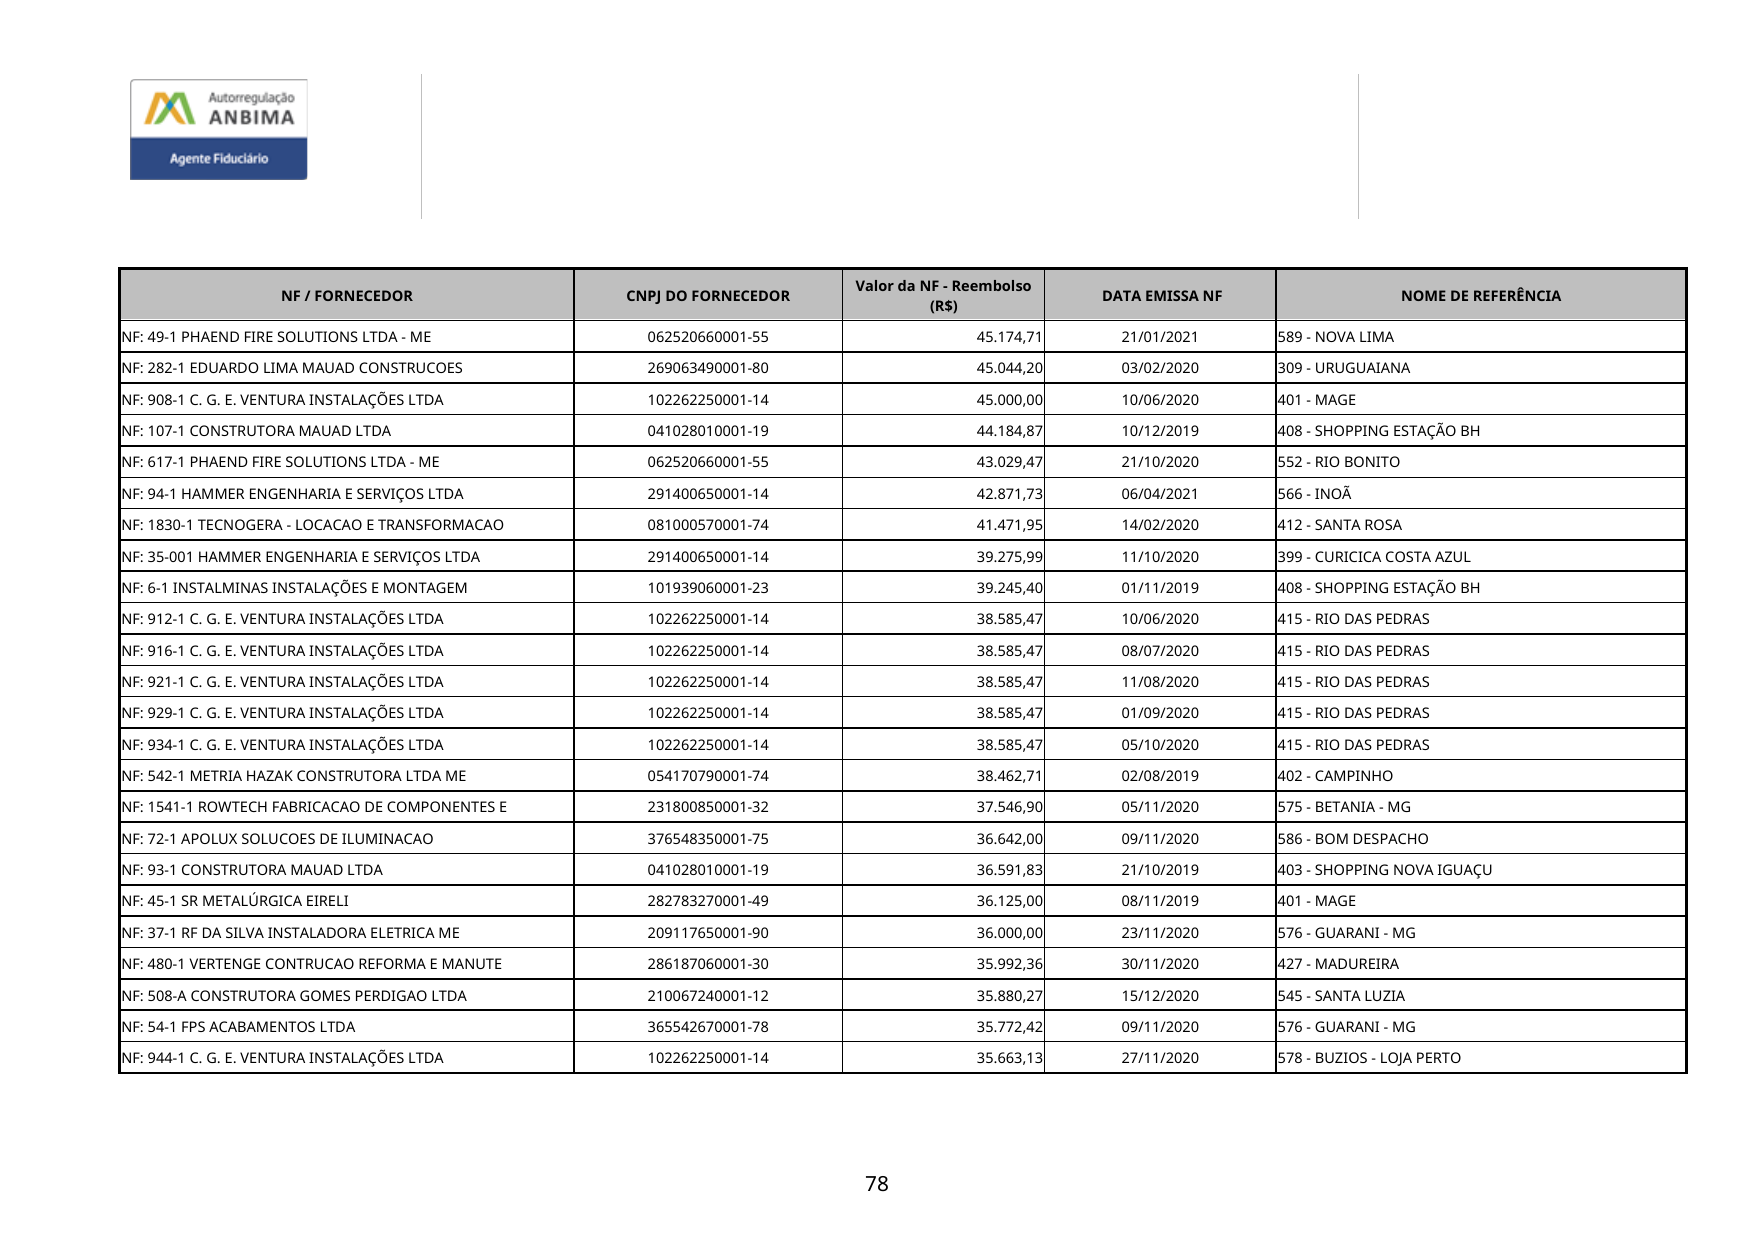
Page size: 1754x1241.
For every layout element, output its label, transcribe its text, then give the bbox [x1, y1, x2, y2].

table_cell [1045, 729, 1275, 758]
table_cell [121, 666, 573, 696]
table_header CNPJ DO FORNECEDOR [575, 270, 842, 319]
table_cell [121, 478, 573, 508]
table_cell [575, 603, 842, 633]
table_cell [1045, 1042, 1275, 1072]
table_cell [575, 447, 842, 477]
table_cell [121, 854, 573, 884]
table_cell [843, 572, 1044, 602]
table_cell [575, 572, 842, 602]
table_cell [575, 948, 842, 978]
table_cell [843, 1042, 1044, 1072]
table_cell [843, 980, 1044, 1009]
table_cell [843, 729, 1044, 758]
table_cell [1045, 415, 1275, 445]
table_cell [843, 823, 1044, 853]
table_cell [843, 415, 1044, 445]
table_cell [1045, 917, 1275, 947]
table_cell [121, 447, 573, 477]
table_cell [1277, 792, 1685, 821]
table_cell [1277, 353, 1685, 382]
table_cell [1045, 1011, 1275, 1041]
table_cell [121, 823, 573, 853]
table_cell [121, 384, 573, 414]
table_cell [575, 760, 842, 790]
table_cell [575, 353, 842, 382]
table_header NF / FORNECEDOR [121, 270, 573, 319]
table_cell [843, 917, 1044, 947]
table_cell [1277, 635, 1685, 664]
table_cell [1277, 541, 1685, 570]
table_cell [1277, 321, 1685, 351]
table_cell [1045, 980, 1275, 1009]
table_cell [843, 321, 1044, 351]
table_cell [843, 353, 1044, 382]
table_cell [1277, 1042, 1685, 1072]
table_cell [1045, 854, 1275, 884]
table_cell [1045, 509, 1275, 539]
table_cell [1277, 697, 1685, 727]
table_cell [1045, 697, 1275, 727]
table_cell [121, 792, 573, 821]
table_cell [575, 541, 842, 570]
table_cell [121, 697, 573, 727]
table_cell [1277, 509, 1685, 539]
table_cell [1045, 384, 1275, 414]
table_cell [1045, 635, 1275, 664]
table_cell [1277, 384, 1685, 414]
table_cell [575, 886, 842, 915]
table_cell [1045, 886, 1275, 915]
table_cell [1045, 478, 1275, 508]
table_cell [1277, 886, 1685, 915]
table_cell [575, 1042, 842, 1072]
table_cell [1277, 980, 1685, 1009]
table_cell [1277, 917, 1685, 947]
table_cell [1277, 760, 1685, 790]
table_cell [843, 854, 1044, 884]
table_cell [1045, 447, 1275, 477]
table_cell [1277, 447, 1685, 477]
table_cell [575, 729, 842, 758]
table_header Valor da NF - Reembolso (R$) [843, 270, 1044, 319]
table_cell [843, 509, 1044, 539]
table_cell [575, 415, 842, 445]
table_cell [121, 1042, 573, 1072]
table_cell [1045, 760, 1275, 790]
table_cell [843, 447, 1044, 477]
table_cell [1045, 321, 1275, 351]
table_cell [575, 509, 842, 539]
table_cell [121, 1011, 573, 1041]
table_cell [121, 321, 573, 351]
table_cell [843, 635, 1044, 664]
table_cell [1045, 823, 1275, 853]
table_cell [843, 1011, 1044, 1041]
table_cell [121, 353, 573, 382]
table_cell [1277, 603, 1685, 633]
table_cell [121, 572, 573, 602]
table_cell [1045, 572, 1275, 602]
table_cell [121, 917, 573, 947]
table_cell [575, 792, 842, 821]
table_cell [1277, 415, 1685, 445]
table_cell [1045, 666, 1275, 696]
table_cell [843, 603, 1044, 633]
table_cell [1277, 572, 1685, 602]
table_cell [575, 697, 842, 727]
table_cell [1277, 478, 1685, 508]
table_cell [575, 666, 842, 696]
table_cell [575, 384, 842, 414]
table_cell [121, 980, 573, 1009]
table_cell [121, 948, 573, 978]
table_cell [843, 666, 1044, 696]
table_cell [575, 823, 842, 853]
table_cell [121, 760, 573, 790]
table_header NOME DE REFERÊNCIA [1277, 270, 1685, 319]
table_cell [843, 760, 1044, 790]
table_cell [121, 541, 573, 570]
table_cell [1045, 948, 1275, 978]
table_header DATA EMISSA NF [1045, 270, 1275, 319]
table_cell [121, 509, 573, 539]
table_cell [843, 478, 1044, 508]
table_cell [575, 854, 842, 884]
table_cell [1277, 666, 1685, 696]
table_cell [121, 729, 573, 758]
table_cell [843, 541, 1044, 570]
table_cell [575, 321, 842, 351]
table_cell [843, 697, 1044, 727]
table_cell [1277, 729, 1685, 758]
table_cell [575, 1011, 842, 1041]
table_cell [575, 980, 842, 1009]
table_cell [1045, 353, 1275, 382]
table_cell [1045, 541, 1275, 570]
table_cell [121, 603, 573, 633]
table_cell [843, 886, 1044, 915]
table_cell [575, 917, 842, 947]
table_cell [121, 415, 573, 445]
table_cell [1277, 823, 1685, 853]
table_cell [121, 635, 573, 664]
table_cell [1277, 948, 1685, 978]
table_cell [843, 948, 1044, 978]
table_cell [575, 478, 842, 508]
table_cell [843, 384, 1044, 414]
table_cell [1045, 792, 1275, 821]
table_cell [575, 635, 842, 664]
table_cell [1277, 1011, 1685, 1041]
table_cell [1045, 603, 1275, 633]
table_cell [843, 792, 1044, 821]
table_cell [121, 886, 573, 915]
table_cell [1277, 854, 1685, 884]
